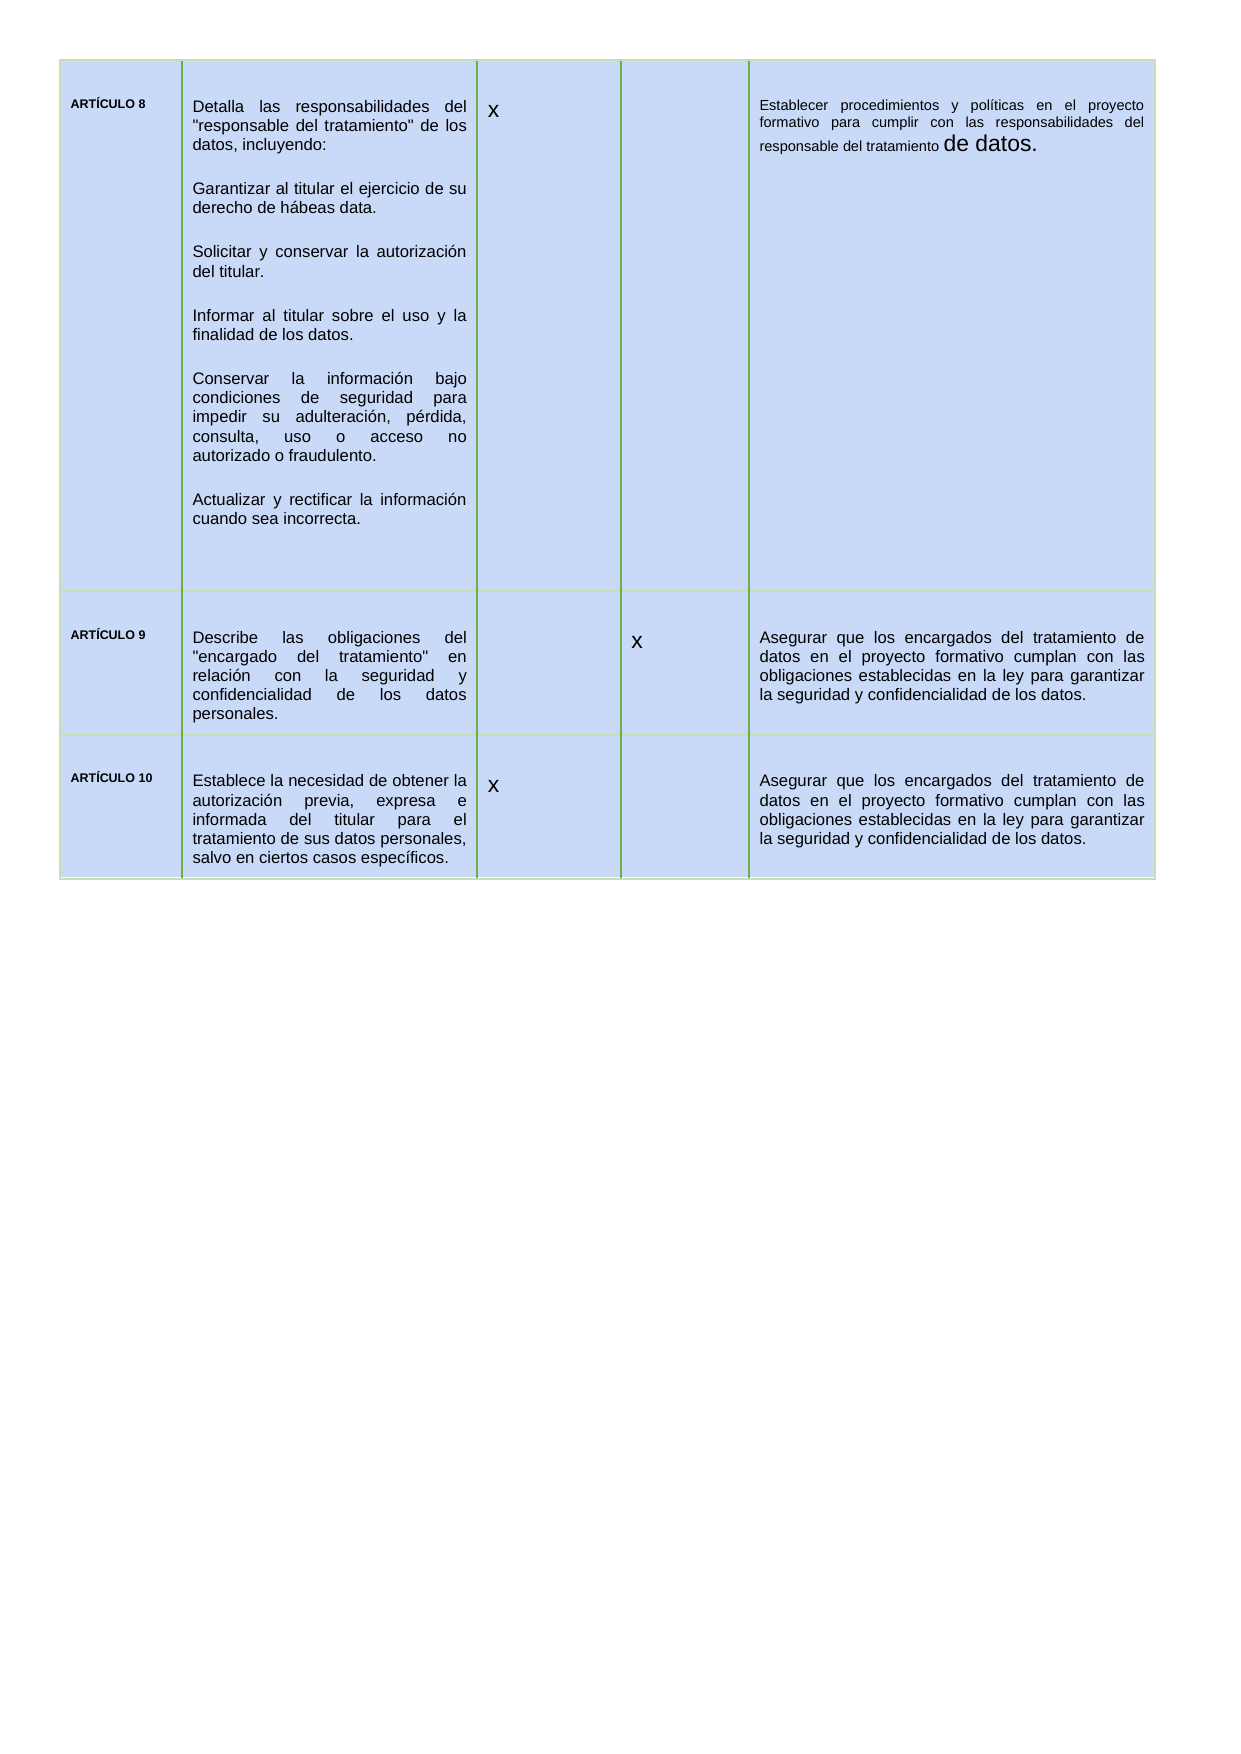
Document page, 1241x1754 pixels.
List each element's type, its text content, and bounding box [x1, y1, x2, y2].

table_cell ARTÍCULO 9 [61, 592, 181, 734]
table_cell x [478, 736, 620, 877]
table_cell x [622, 592, 748, 734]
table_cell ARTÍCULO 8 [61, 61, 181, 590]
table_cell Establece la necesidad de obtener la autorización previa, expresa e informada del titular para el tratamiento de sus datos personales, salvo en ciertos casos específicos. [183, 736, 476, 877]
table_cell Describe las obligaciones del "encargado del tratamiento" en relación con la seguridad y confidencialidad de los datos personales. [183, 592, 476, 734]
table_cell Asegurar que los encargados del tratamiento de datos en el proyecto formativo cumplan con las obligaciones establecidas en la ley para garantizar la seguridad y confidencialidad de los datos. [750, 592, 1154, 734]
table_cell ARTÍCULO 10 [61, 736, 181, 877]
table_cell [478, 592, 620, 734]
table_cell x [478, 61, 620, 590]
table_cell [622, 61, 748, 590]
table_cell Establecer procedimientos y políticas en el proyecto formativo para cumplir con las responsabilidades del responsable del tratamiento de datos. [750, 61, 1154, 590]
table_cell Asegurar que los encargados del tratamiento de datos en el proyecto formativo cumplan con las obligaciones establecidas en la ley para garantizar la seguridad y confidencialidad de los datos. [750, 736, 1154, 877]
table_cell [622, 736, 748, 877]
table_cell Detalla las responsabilidades del "responsable del tratamiento" de los datos, incluyendo: Garantizar al titular el ejercicio de su derecho de hábeas data. Solicitar y conservar la autorización del titular. Informar al titular sobre el uso y la finalidad de los datos. Conservar la información bajo condiciones de seguridad para impedir su adulteración, pérdida, consulta, uso o acceso no autorizado o fraudulento. Actualizar y rectificar la información cuando sea incorrecta. [183, 61, 476, 590]
